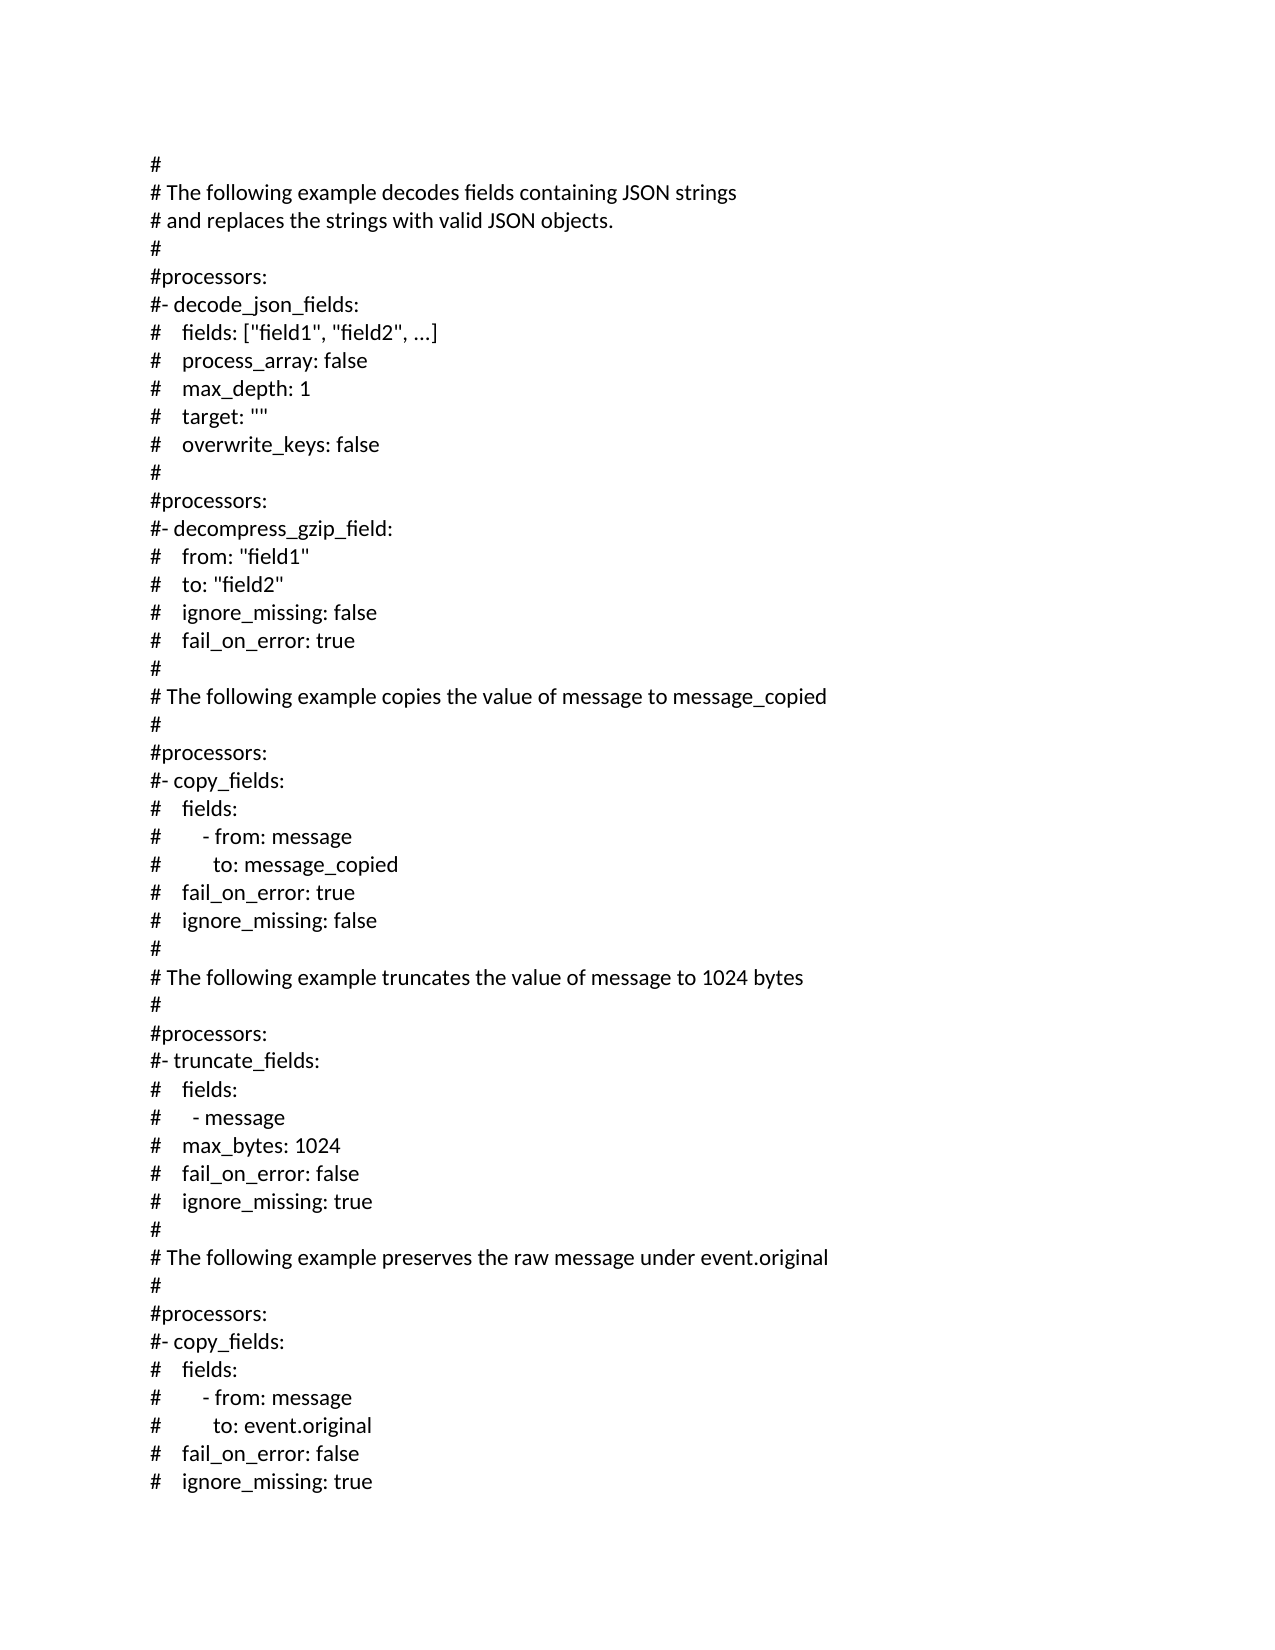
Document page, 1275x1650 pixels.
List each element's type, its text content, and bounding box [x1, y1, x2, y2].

text # [150, 458, 1125, 486]
text #processors: [150, 1019, 1125, 1047]
text # The following example copies the value of message to message_copied [150, 682, 1125, 710]
text # [150, 1271, 1125, 1299]
text #- decompress_gzip_field: [150, 514, 1125, 542]
text # ignore_missing: true [150, 1467, 1125, 1495]
text #processors: [150, 486, 1125, 514]
text #processors: [150, 1299, 1125, 1327]
text # fields: [150, 1355, 1125, 1383]
text # [150, 710, 1125, 738]
text # ignore_missing: false [150, 598, 1125, 626]
text # fields: [150, 1075, 1125, 1103]
text # from: "field1" [150, 542, 1125, 570]
text # [150, 234, 1125, 262]
text #- copy_fields: [150, 1327, 1125, 1355]
text # to: "field2" [150, 570, 1125, 598]
text # - message [150, 1103, 1125, 1131]
text # max_bytes: 1024 [150, 1131, 1125, 1159]
text # - from: message [150, 822, 1125, 851]
text #processors: [150, 262, 1125, 290]
text #- truncate_fields: [150, 1047, 1125, 1075]
text #processors: [150, 738, 1125, 766]
text # fail_on_error: true [150, 878, 1125, 907]
text # ignore_missing: false [150, 907, 1125, 934]
text #- copy_fields: [150, 766, 1125, 794]
text # [150, 991, 1125, 1019]
text # fail_on_error: true [150, 626, 1125, 654]
text # The following example truncates the value of message to 1024 bytes [150, 963, 1125, 991]
text # The following example decodes fields containing JSON strings [150, 178, 1125, 206]
text # The following example preserves the raw message under event.original [150, 1243, 1125, 1271]
text # [150, 934, 1125, 963]
text # [150, 150, 1125, 178]
text # fail_on_error: false [150, 1439, 1125, 1467]
text # to: message_copied [150, 851, 1125, 878]
text # process_array: false [150, 346, 1125, 374]
text # [150, 1215, 1125, 1243]
text # max_depth: 1 [150, 374, 1125, 402]
text # target: "" [150, 402, 1125, 430]
text # fields: ["field1", "field2", ...] [150, 318, 1125, 346]
text # - from: message [150, 1383, 1125, 1411]
text # to: event.original [150, 1411, 1125, 1439]
text #- decode_json_fields: [150, 290, 1125, 318]
text # and replaces the strings with valid JSON objects. [150, 206, 1125, 234]
text # overwrite_keys: false [150, 430, 1125, 458]
text # fail_on_error: false [150, 1159, 1125, 1187]
text # fields: [150, 794, 1125, 822]
text # [150, 654, 1125, 682]
text # ignore_missing: true [150, 1187, 1125, 1215]
